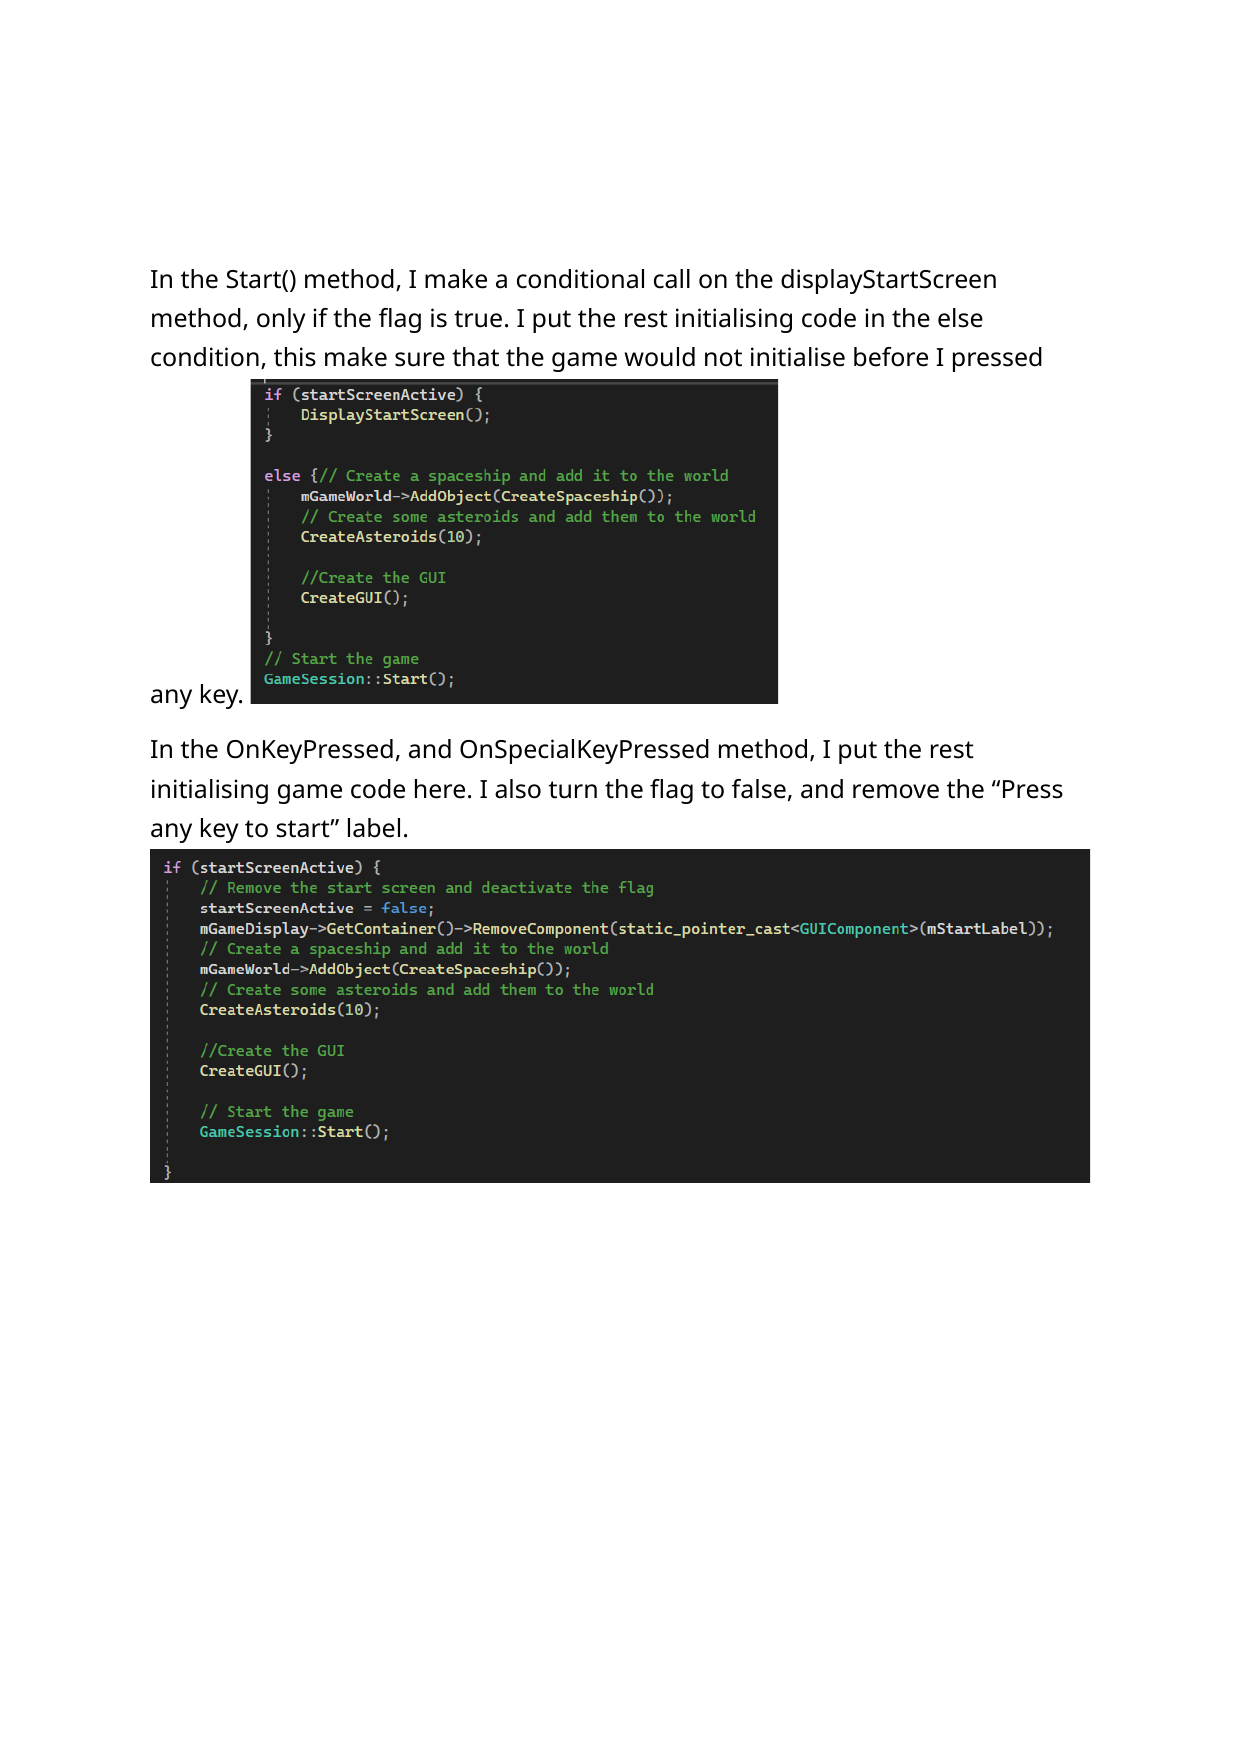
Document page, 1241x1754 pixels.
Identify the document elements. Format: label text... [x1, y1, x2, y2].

picture [150, 849, 1091, 1183]
picture [250, 379, 779, 704]
text In the OnKeyPressed, and OnSpecialKeyPressed method, I put the rest initialising game code here. I also turn the flag to false, and remove the “Press any key to start” label. [150, 732, 1090, 849]
